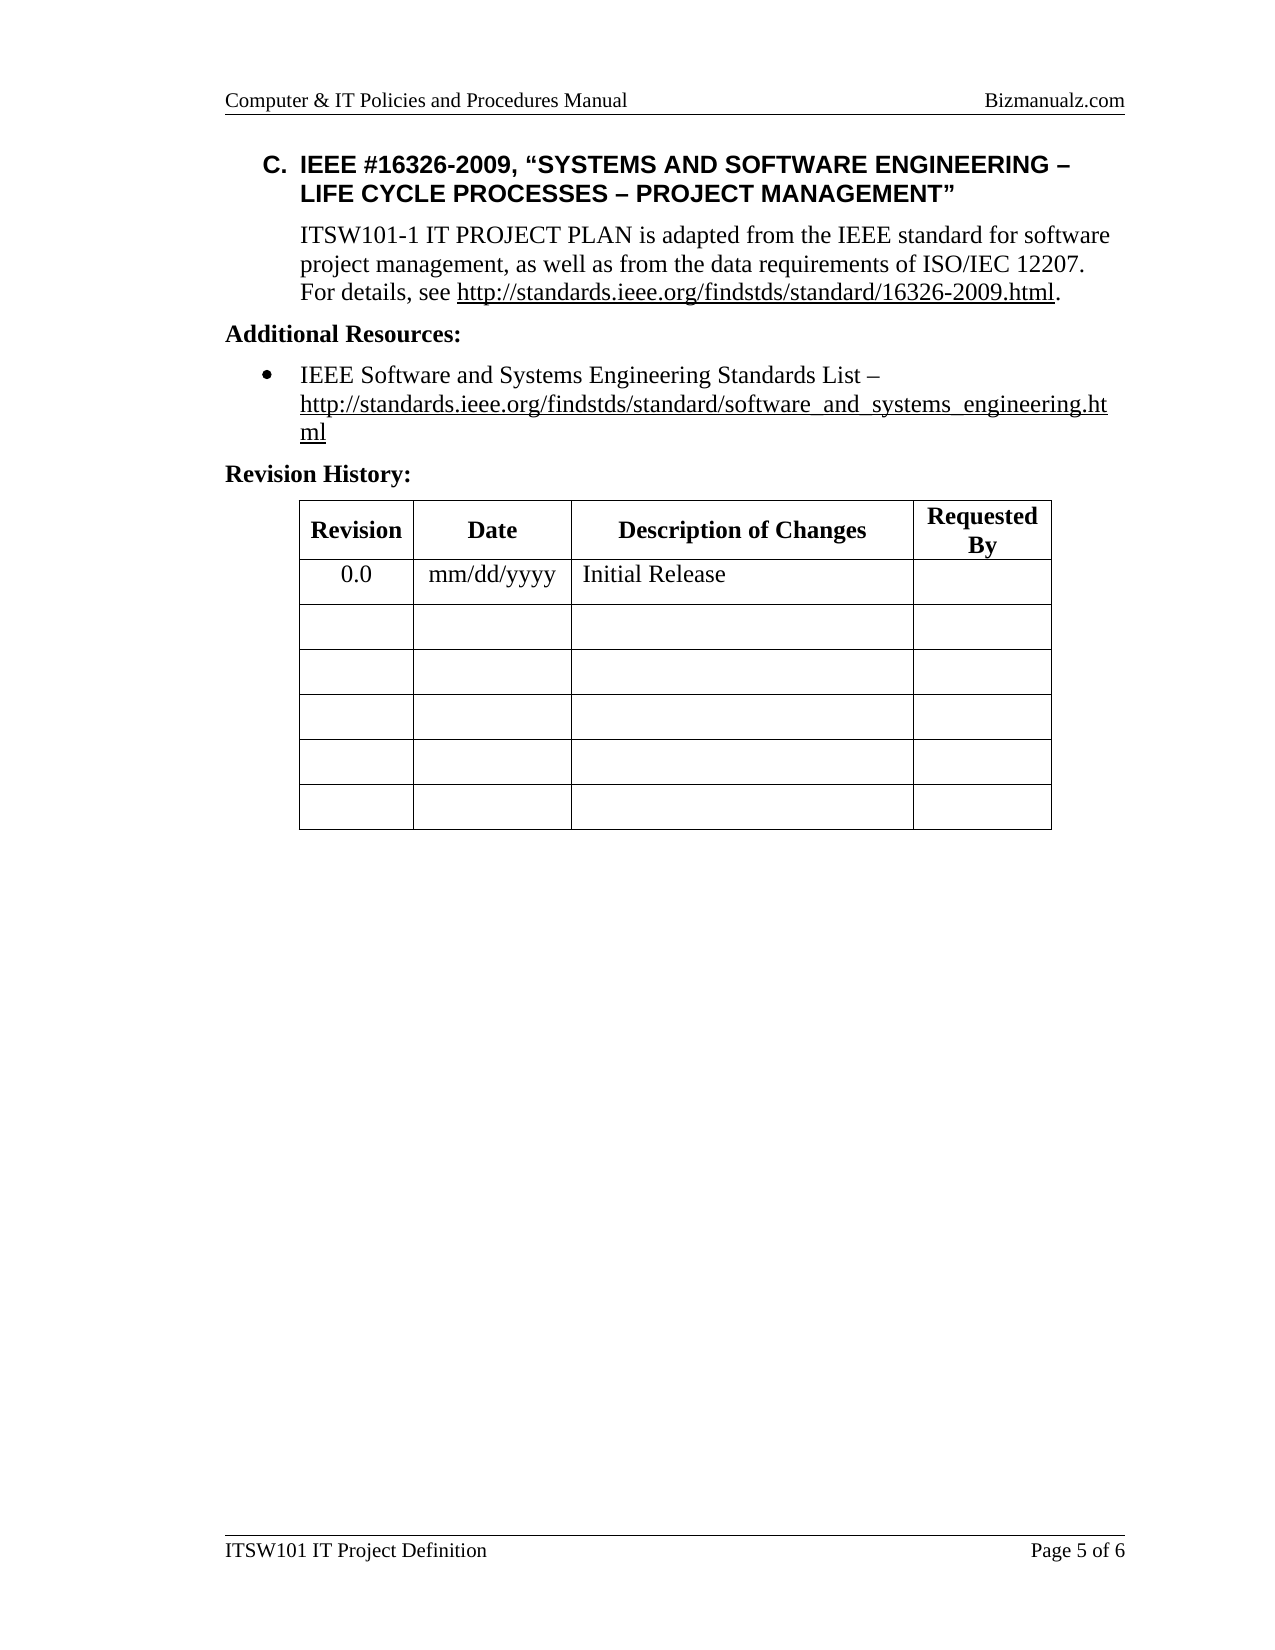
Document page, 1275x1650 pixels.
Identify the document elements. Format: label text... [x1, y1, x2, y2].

table_cell [300, 605, 413, 648]
table_cell [414, 695, 571, 738]
table_header Description of Changes [572, 501, 913, 558]
text Revision History: [225, 459, 1125, 487]
table_cell [414, 650, 571, 693]
list IEEE Software and Systems Engineering Standards List – http://standards.ieee.org/findstds/standard/software_and_systems_engineering.html [262, 360, 1125, 446]
table_cell Initial Release [572, 560, 913, 603]
table_cell [914, 650, 1051, 693]
table_cell [300, 695, 413, 738]
table_header Requested By [914, 501, 1051, 558]
table_cell mm/dd/yyyy [414, 560, 571, 603]
table_cell [572, 740, 913, 783]
table_cell [914, 560, 1051, 603]
table_cell [414, 605, 571, 648]
table_cell [914, 740, 1051, 783]
table_header Revision [300, 501, 413, 558]
table_cell [572, 785, 913, 828]
table_cell [572, 605, 913, 648]
table_cell [300, 785, 413, 828]
table_cell [414, 740, 571, 783]
text ITSW101-1 IT PROJECT PLAN is adapted from the IEEE standard for software project management, as well as from the data requirements of ISO/IEC 12207. For details, see http://standards.ieee.org/findstds/standard/16326-2009.html. [300, 220, 1125, 306]
table_cell [572, 695, 913, 738]
table_cell [300, 650, 413, 693]
table_cell 0.0 [300, 560, 413, 603]
table_cell [914, 605, 1051, 648]
table_cell [914, 695, 1051, 738]
table_cell [300, 740, 413, 783]
table_header Date [414, 501, 571, 558]
list IEEE #16326-2009, “SYSTEMS AND SOFTWARE ENGINEERING – LIFE CYCLE PROCESSES – PROJECT MANAGEMENT” [262, 150, 1125, 207]
table_cell [914, 785, 1051, 828]
text Additional Resources: [225, 319, 1125, 347]
table_cell [572, 650, 913, 693]
table_cell [414, 785, 571, 828]
